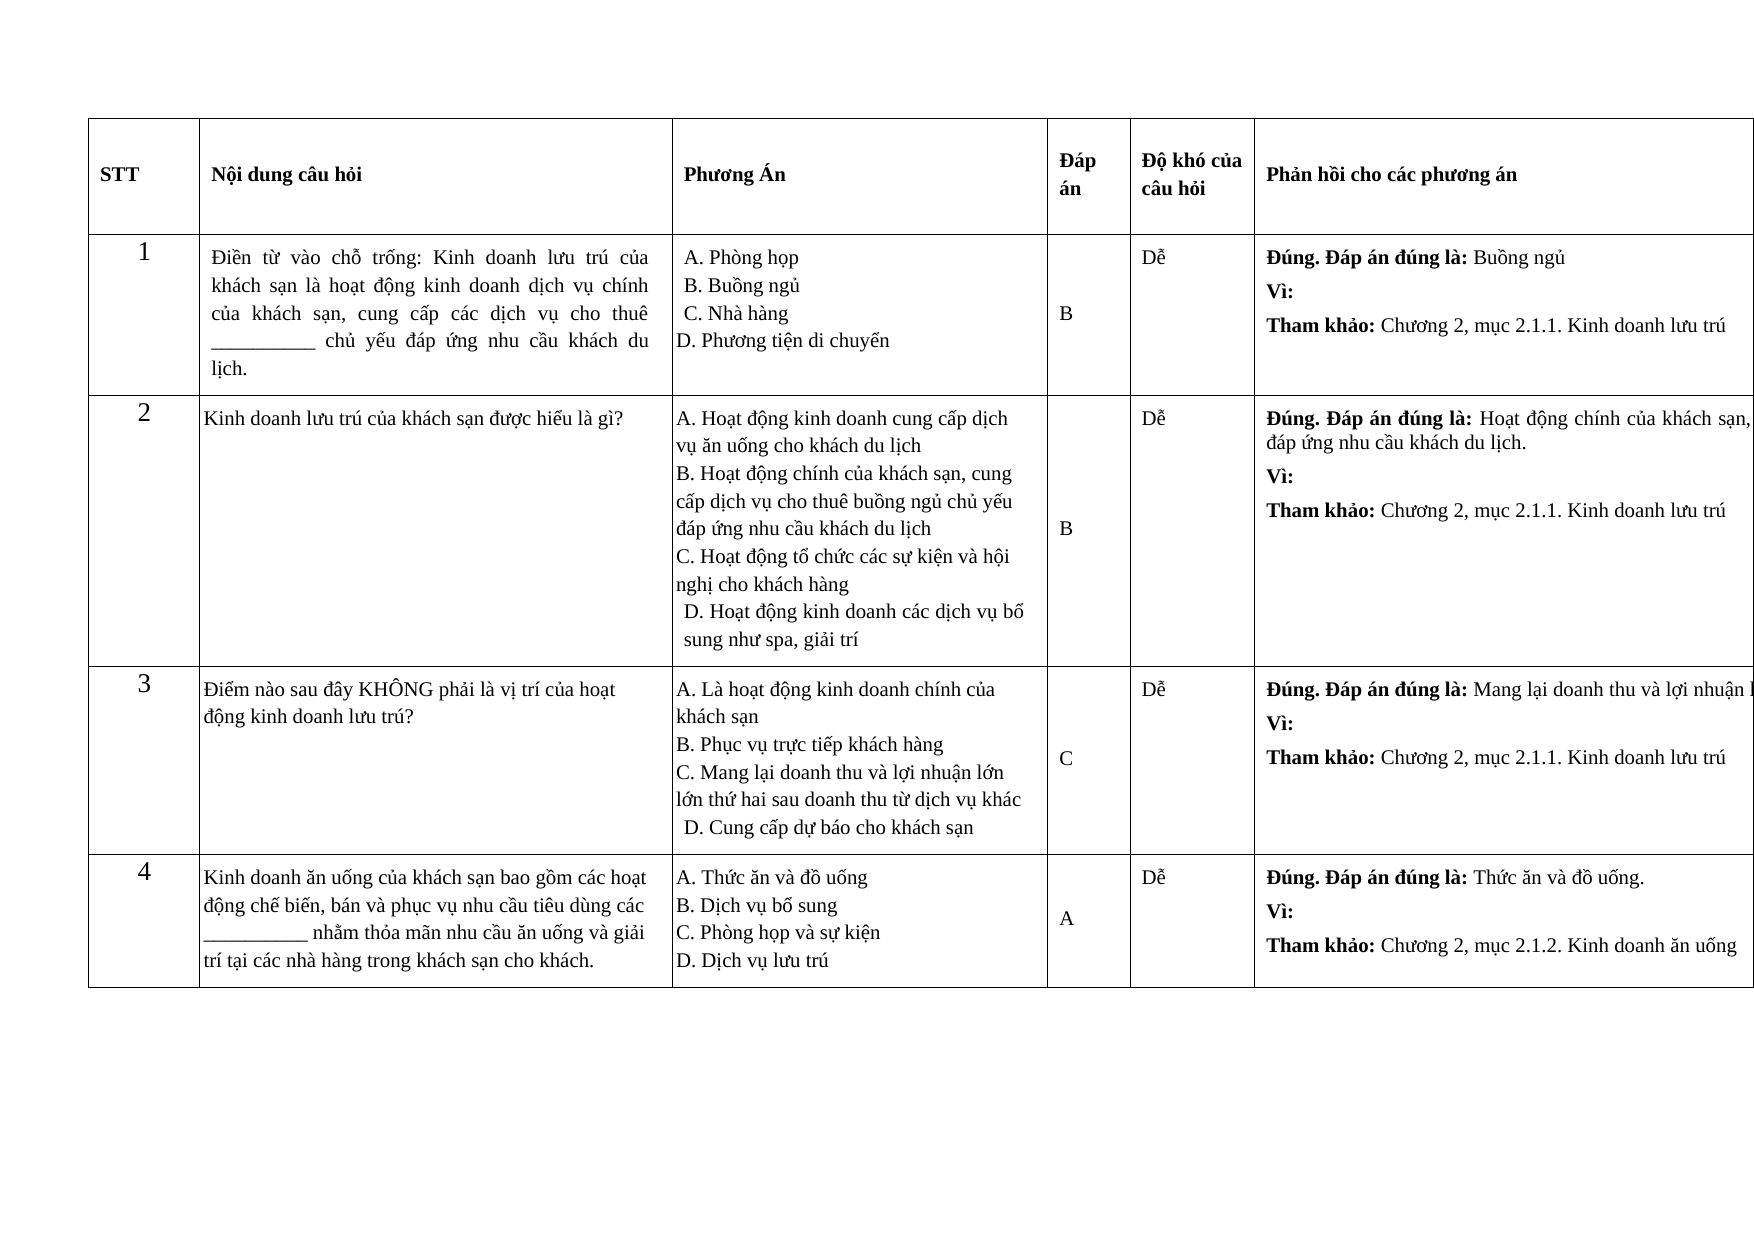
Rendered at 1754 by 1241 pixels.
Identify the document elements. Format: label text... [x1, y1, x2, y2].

table_cell 4 [89, 855, 199, 987]
table_cell Dễ [1131, 667, 1254, 854]
table_header Phản hồi cho các phương án [1255, 119, 1753, 234]
table_header Nội dung câu hỏi [200, 119, 672, 234]
table_cell Đúng. Đáp án đúng là: Thức ăn và đồ uống. Vì: Tham khảo: Chương 2, mục 2.1.2. Kinh doanh ăn uống [1255, 855, 1753, 987]
table_header STT [89, 119, 199, 234]
table_cell 3 [89, 667, 199, 854]
table_cell 1 [89, 235, 199, 395]
table_cell 2 [89, 396, 199, 666]
table_cell Dễ [1131, 396, 1254, 666]
table_cell Điểm nào sau đây KHÔNG phải là vị trí của hoạt động kinh doanh lưu trú? [200, 667, 672, 854]
table_cell Đúng. Đáp án đúng là: Buồng ngủ Vì: Tham khảo: Chương 2, mục 2.1.1. Kinh doanh lưu trú [1255, 235, 1753, 395]
table_cell Kinh doanh ăn uống của khách sạn bao gồm các hoạt động chế biến, bán và phục vụ nhu cầu tiêu dùng các __________ nhằm thỏa mãn nhu cầu ăn uống và giải trí tại các nhà hàng trong khách sạn cho khách. [200, 855, 672, 987]
table_cell A. Phòng họp B. Buồng ngủ C. Nhà hàng D. Phương tiện di chuyển [673, 235, 1047, 395]
table_cell Dễ [1131, 235, 1254, 395]
table_header Phương Án [673, 119, 1047, 234]
table_cell B [1048, 396, 1130, 666]
table_cell Dễ [1131, 855, 1254, 987]
table_cell C [1048, 667, 1130, 854]
table_cell B [1048, 235, 1130, 395]
table_cell Điền từ vào chỗ trống: Kinh doanh lưu trú của khách sạn là hoạt động kinh doanh dịch vụ chính của khách sạn, cung cấp các dịch vụ cho thuê __________ chủ yếu đáp ứng nhu cầu khách du lịch. [200, 235, 672, 395]
table_cell Đúng. Đáp án đúng là: Hoạt động chính của khách sạn, cung cấp dịch vụ cho thuê buồng ngủ chủ yếu đáp ứng nhu cầu khách du lịch. Vì: Tham khảo: Chương 2, mục 2.1.1. Kinh doanh lưu trú [1255, 396, 1753, 666]
table_header Đáp án [1048, 119, 1130, 234]
table_header Độ khó của câu hỏi [1131, 119, 1254, 234]
table_cell A. Thức ăn và đồ uống B. Dịch vụ bổ sung C. Phòng họp và sự kiện D. Dịch vụ lưu trú [673, 855, 1047, 987]
table_cell A. Là hoạt động kinh doanh chính của khách sạn B. Phục vụ trực tiếp khách hàng C. Mang lại doanh thu và lợi nhuận lớn lớn thứ hai sau doanh thu từ dịch vụ khác D. Cung cấp dự báo cho khách sạn [673, 667, 1047, 854]
table_cell A. Hoạt động kinh doanh cung cấp dịch vụ ăn uống cho khách du lịch B. Hoạt động chính của khách sạn, cung cấp dịch vụ cho thuê buồng ngủ chủ yếu đáp ứng nhu cầu khách du lịch C. Hoạt động tổ chức các sự kiện và hội nghị cho khách hàng D. Hoạt động kinh doanh các dịch vụ bổ sung như spa, giải trí [673, 396, 1047, 666]
table_cell Kinh doanh lưu trú của khách sạn được hiểu là gì? [200, 396, 672, 666]
table_cell A [1048, 855, 1130, 987]
table_cell Đúng. Đáp án đúng là: Mang lại doanh thu và lợi nhuận lớn lớn thứ hai sau doanh thu từ dịch vụ khác. Vì: Tham khảo: Chương 2, mục 2.1.1. Kinh doanh lưu trú [1255, 667, 1753, 854]
